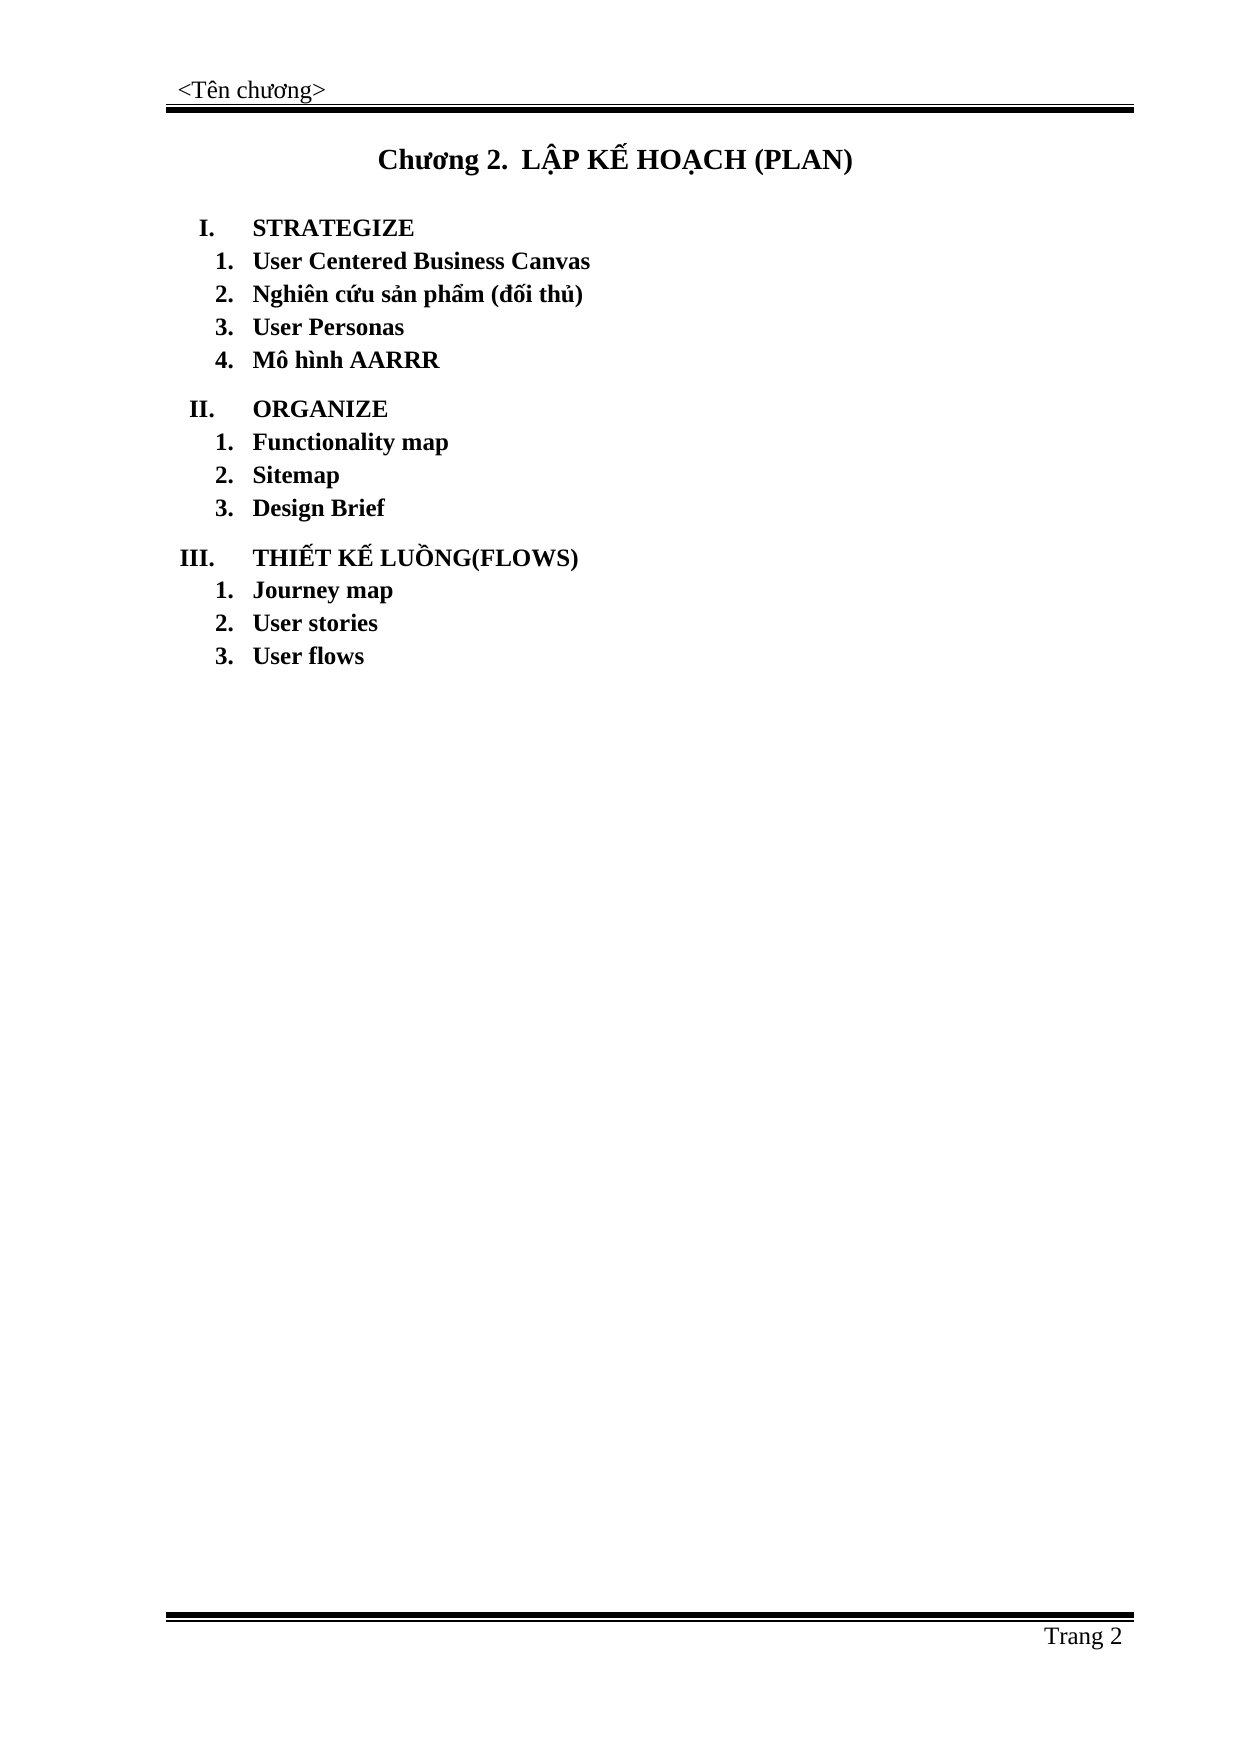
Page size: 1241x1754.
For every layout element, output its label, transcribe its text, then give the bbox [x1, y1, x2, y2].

text Mô hình AARRR [215, 345, 1122, 373]
text User Centered Business Canvas [215, 246, 1122, 275]
text STRATEGIZE [215, 213, 1122, 242]
text ORGANIZE [215, 394, 1122, 423]
list Journey map [215, 576, 1122, 604]
subtitle LẬP KẾ HOẠCH (PLAN) [177, 142, 1122, 175]
text Nghiên cứu sản phẩm (đối thủ) [215, 279, 1122, 308]
text Design Brief [215, 493, 1122, 522]
list User flows [215, 641, 1122, 670]
list Functionality map [215, 427, 1122, 456]
text User Personas [215, 312, 1122, 341]
text Sitemap [215, 460, 1122, 489]
list User stories [215, 608, 1122, 637]
text THIẾT KẾ LUỒNG(FLOWS) [215, 543, 1122, 571]
